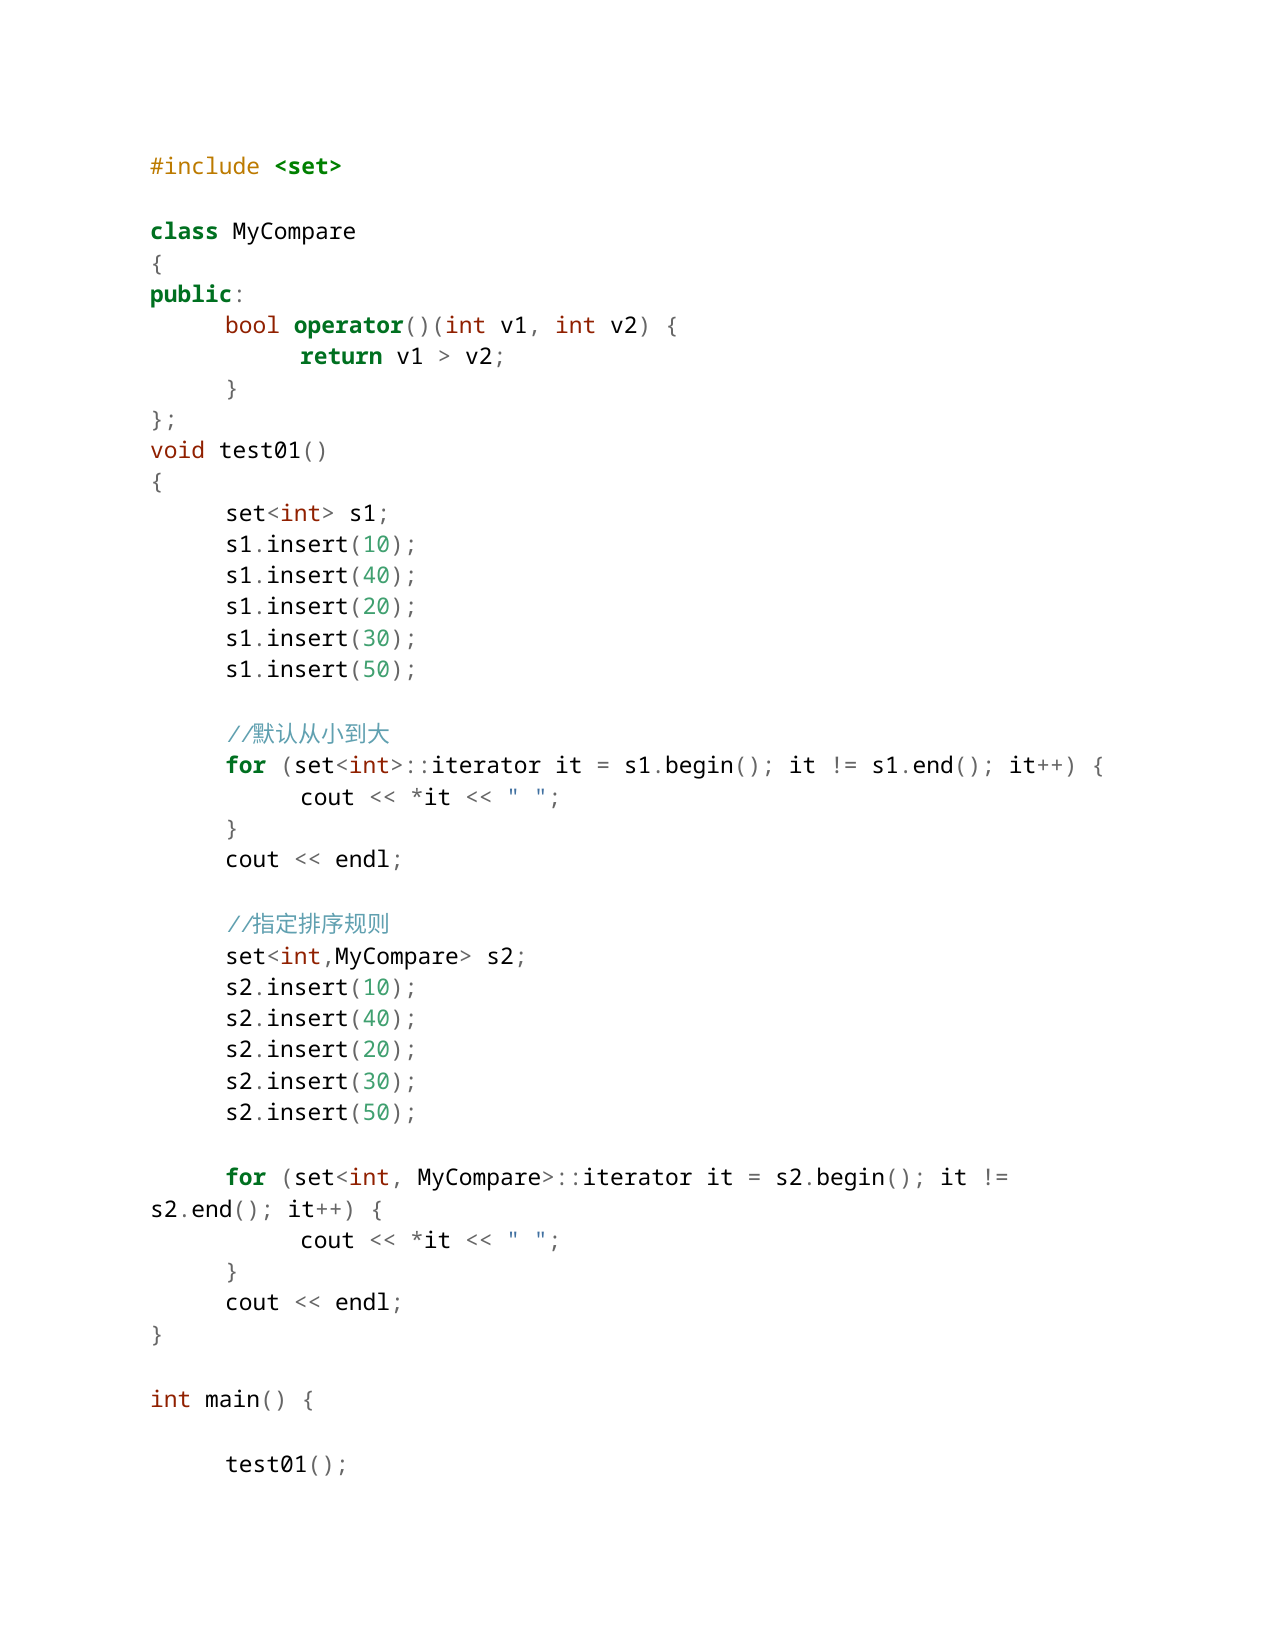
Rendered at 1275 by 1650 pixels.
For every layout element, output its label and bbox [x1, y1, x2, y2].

text [150, 150, 1125, 1479]
